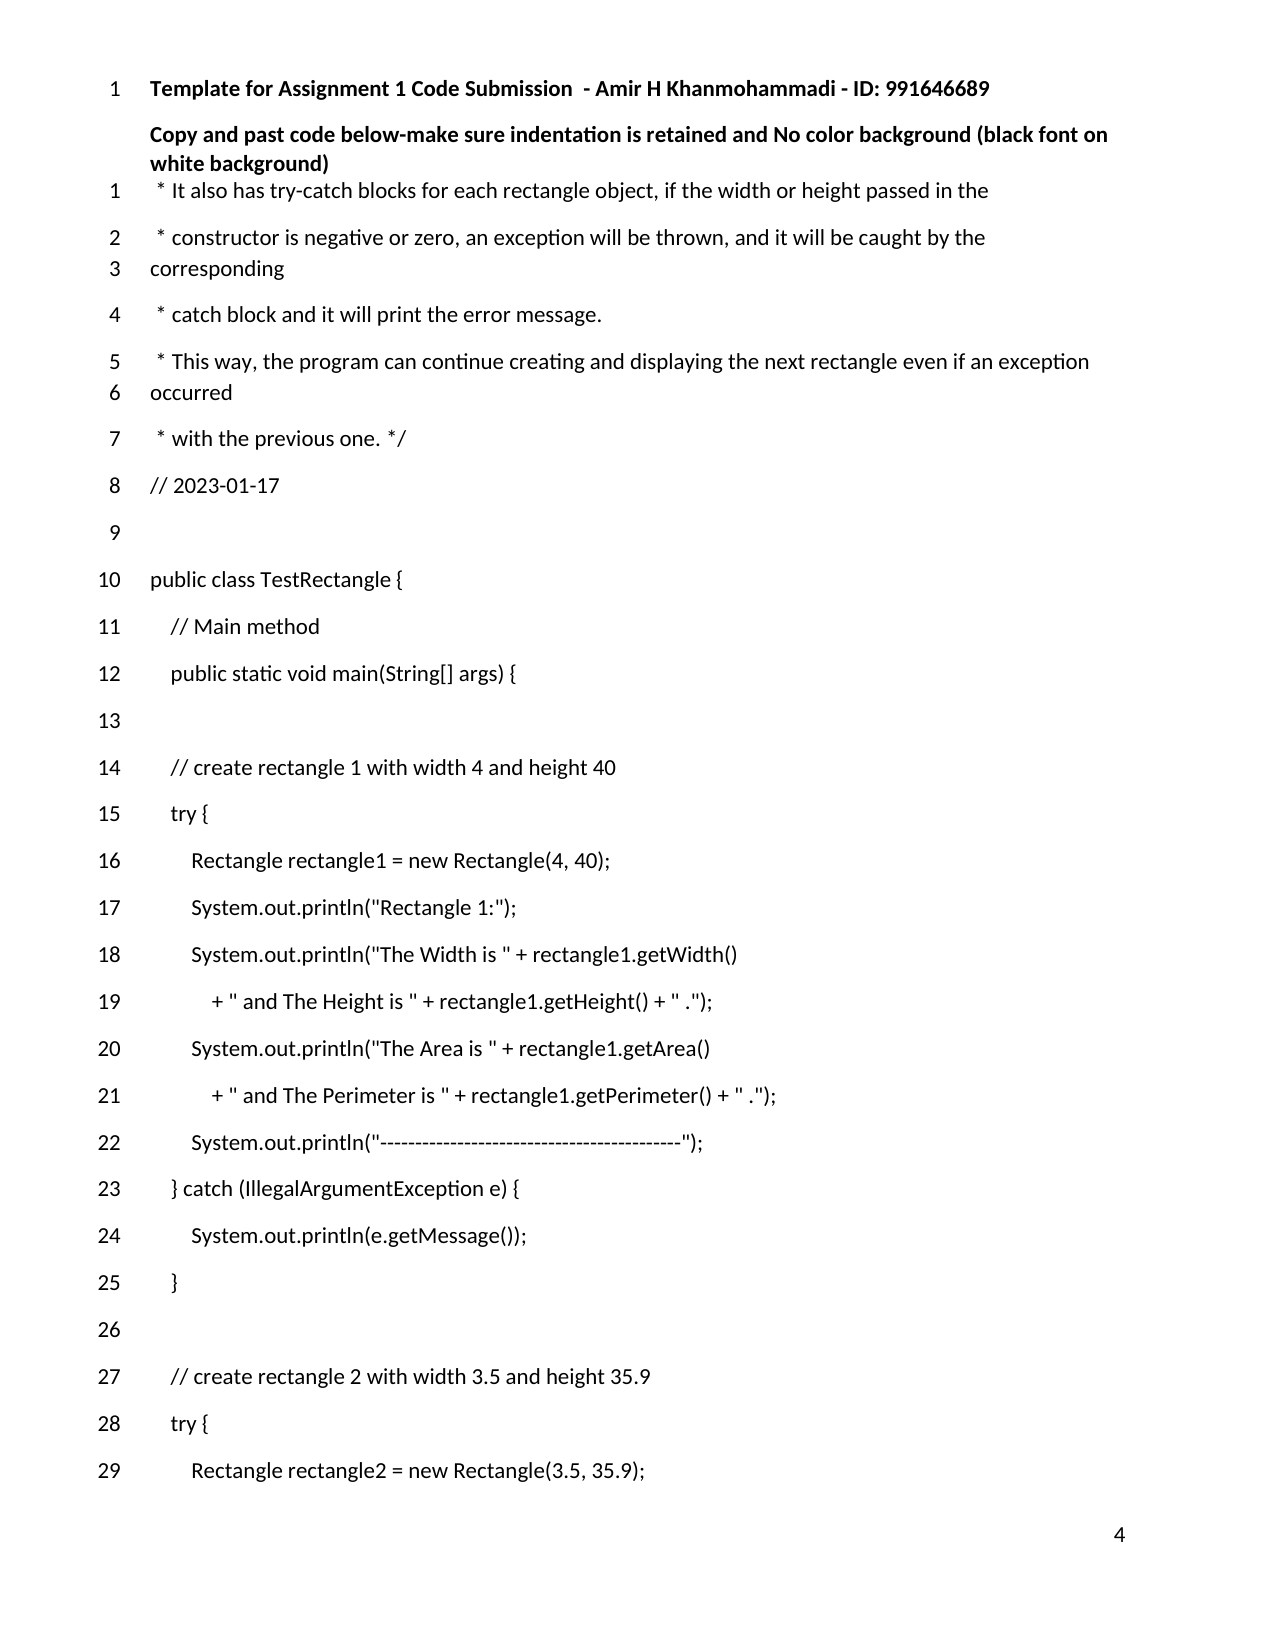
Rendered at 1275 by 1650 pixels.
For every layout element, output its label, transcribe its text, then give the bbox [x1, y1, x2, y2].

text System.out.println("-------------------------------------------"); [150, 1128, 1125, 1156]
text public class TestRectangle { [150, 565, 1125, 593]
text * This way, the program can continue creating and displaying the next rectangle even if an exception occurred [150, 347, 1125, 406]
text public static void main(String[] args) { [150, 659, 1125, 687]
text * It also has try-catch blocks for each rectangle object, if the width or height passed in the [150, 177, 1125, 205]
text // 2023-01-17 [150, 471, 1125, 499]
text * catch block and it will print the error message. [150, 301, 1125, 329]
text // Main method [150, 612, 1125, 640]
text Rectangle rectangle2 = new Rectangle(3.5, 35.9); [150, 1456, 1125, 1484]
text // create rectangle 2 with width 3.5 and height 35.9 [150, 1362, 1125, 1390]
text System.out.println("The Width is " + rectangle1.getWidth() [150, 940, 1125, 968]
text try { [150, 799, 1125, 828]
text Rectangle rectangle1 = new Rectangle(4, 40); [150, 846, 1125, 874]
text System.out.println("The Area is " + rectangle1.getArea() [150, 1034, 1125, 1062]
text + " and The Perimeter is " + rectangle1.getPerimeter() + " ."); [150, 1081, 1125, 1109]
text } catch (IllegalArgumentException e) { [150, 1174, 1125, 1203]
text System.out.println("Rectangle 1:"); [150, 893, 1125, 921]
text * constructor is negative or zero, an exception will be thrown, and it will be caught by the corresponding [150, 223, 1125, 282]
text // create rectangle 1 with width 4 and height 40 [150, 753, 1125, 781]
text * with the previous one. */ [150, 424, 1125, 453]
text System.out.println(e.getMessage()); [150, 1221, 1125, 1249]
text + " and The Height is " + rectangle1.getHeight() + " ."); [150, 987, 1125, 1015]
text } [150, 1268, 1125, 1296]
text try { [150, 1409, 1125, 1437]
